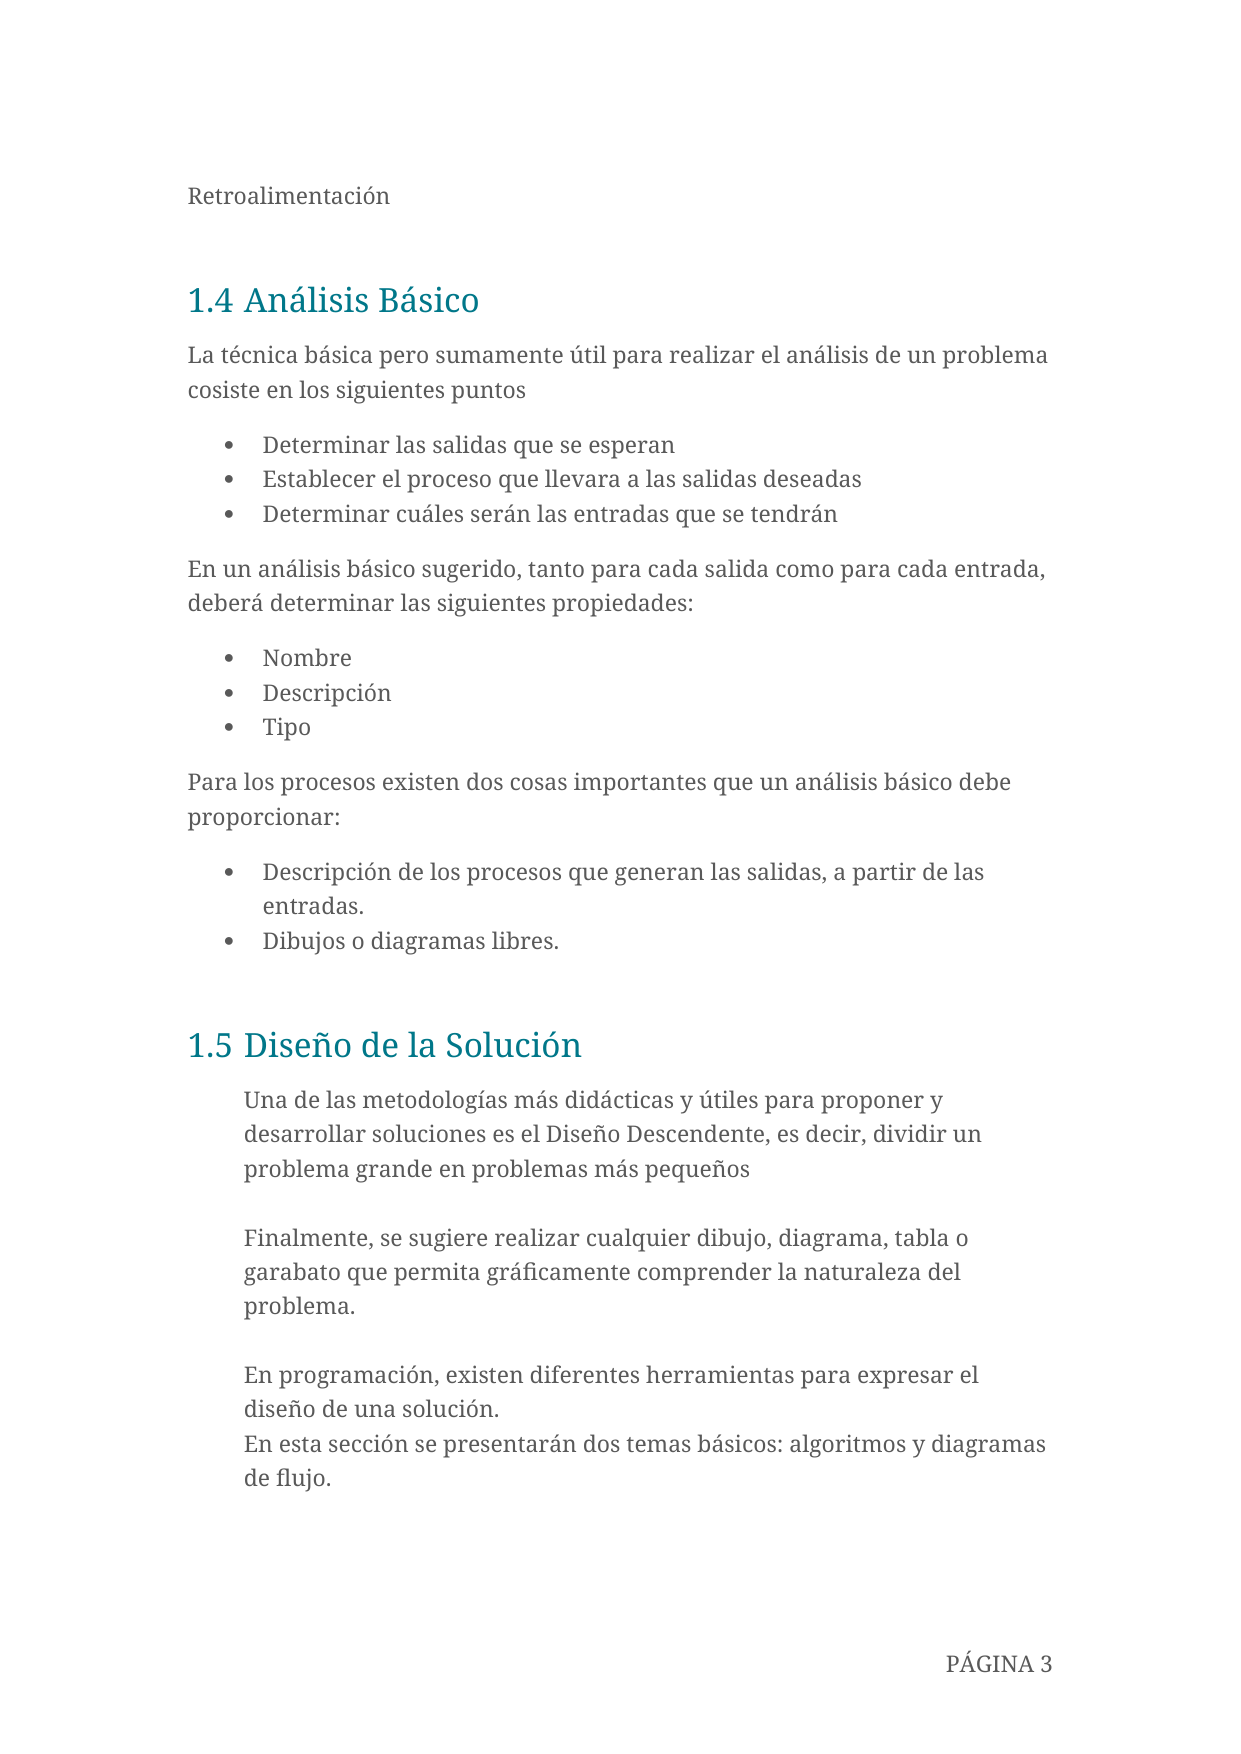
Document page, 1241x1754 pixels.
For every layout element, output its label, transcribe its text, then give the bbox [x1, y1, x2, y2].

text Para los procesos existen dos cosas importantes que un análisis básico debe proporcionar: [187, 766, 1053, 832]
list Descripción [225, 677, 1053, 708]
list Finalmente, se sugiere realizar cualquier dibujo, diagrama, tabla o garabato que permita gráficamente comprender la naturaleza del problema. [244, 1221, 1053, 1321]
list Dibujos o diagramas libres. [225, 925, 1053, 956]
list Determinar las salidas que se esperan [225, 429, 1053, 460]
list Una de las metodologías más didácticas y útiles para proponer y desarrollar soluciones es el Diseño Descendente, es decir, dividir un problema grande en problemas más pequeños [244, 1084, 1053, 1184]
list En programación, existen diferentes herramientas para expresar el diseño de una solución. [244, 1359, 1053, 1424]
subtitle Análisis Básico [187, 277, 1053, 322]
text La técnica básica pero sumamente útil para realizar el análisis de un problema cosiste en los siguientes puntos [187, 339, 1053, 405]
list En esta sección se presentarán dos temas básicos: algoritmos y diagramas de flujo. [244, 1428, 1053, 1493]
subtitle Diseño de la Solución [187, 1022, 1053, 1067]
list Tipo [225, 711, 1053, 742]
text Retroalimentación [187, 180, 1053, 211]
list Establecer el proceso que llevara a las salidas deseadas [225, 463, 1053, 494]
list Nombre [225, 642, 1053, 674]
text En un análisis básico sugerido, tanto para cada salida como para cada entrada, deberá determinar las siguientes propiedades: [187, 553, 1053, 618]
list Descripción de los procesos que generan las salidas, a partir de las entradas. [225, 856, 1053, 922]
list Determinar cuáles serán las entradas que se tendrán [225, 498, 1053, 529]
